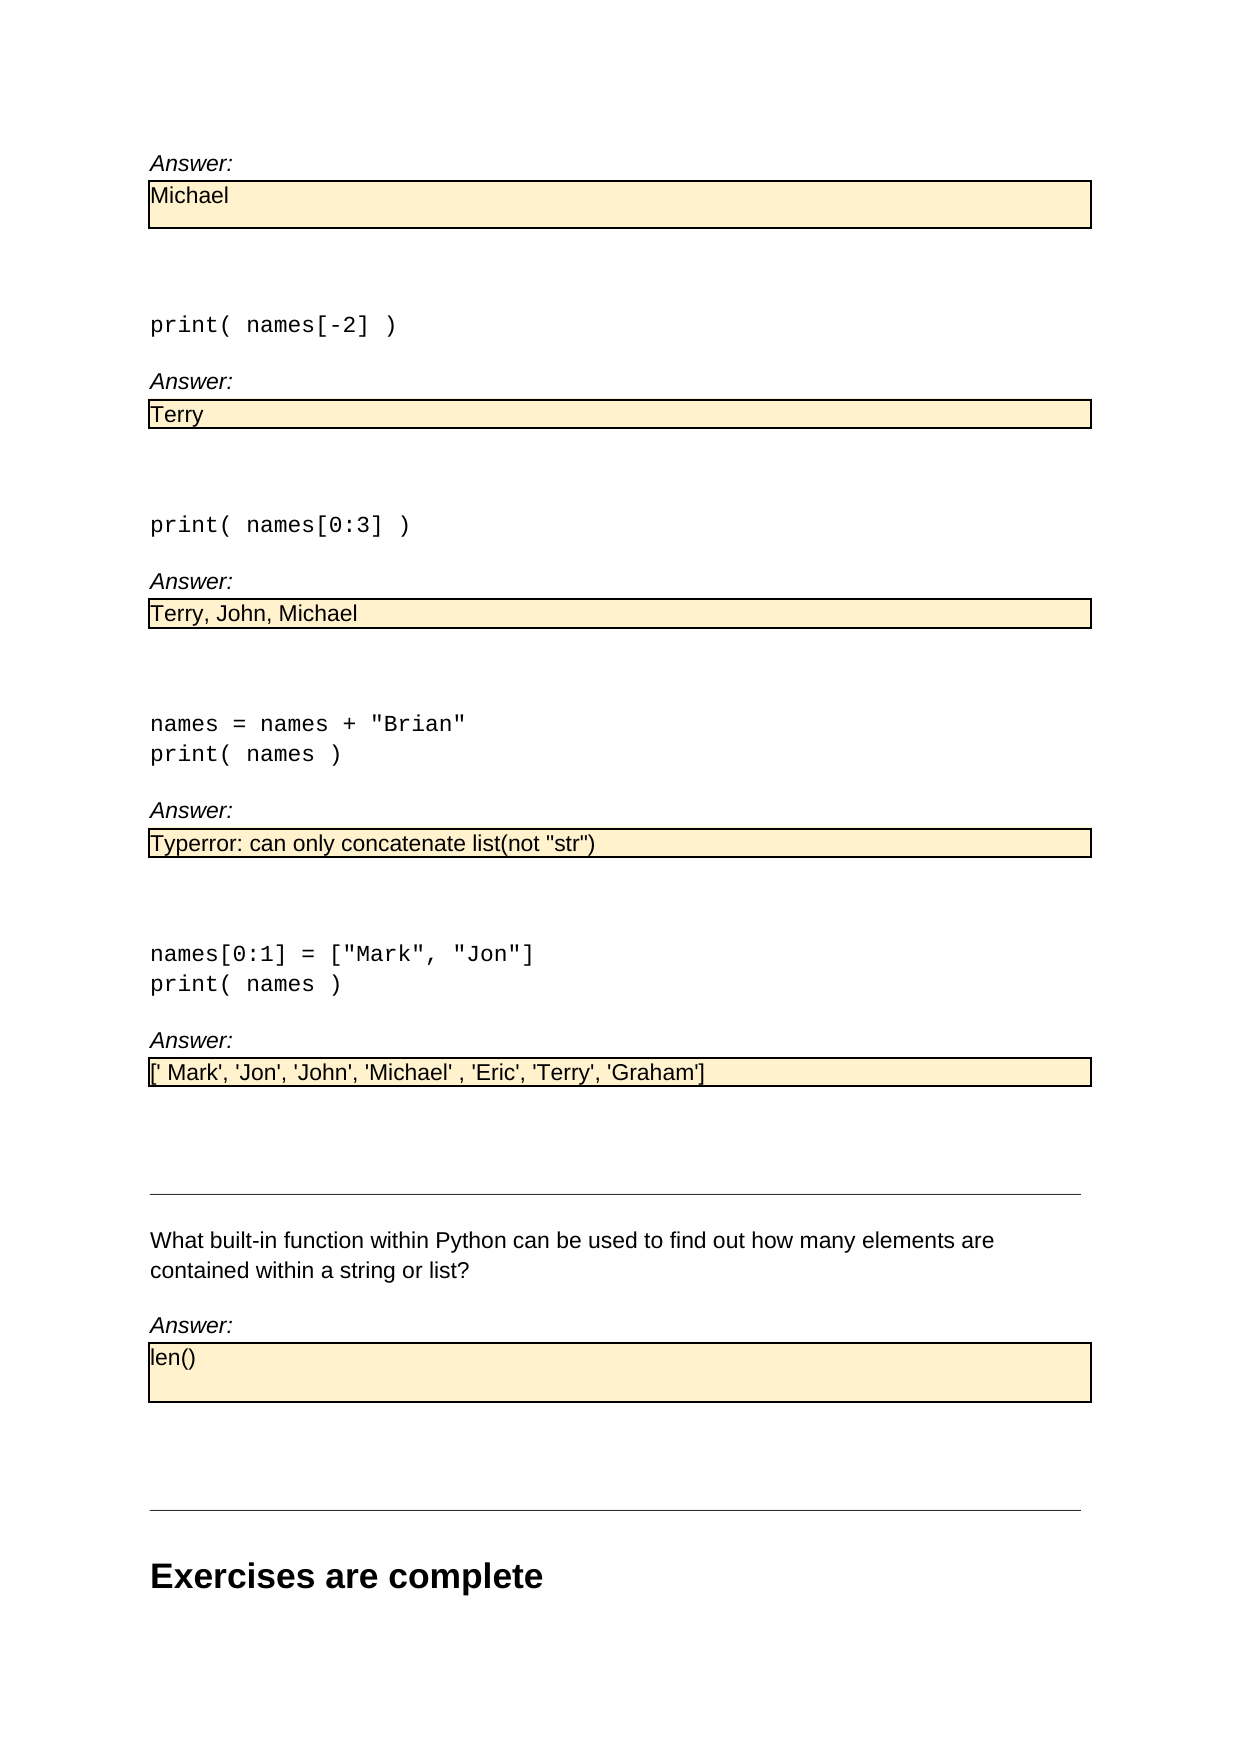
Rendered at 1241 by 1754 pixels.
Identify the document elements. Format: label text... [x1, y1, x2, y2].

text Answer: [150, 1312, 1090, 1338]
text Michael [150, 182, 1090, 227]
text Terry [150, 401, 1090, 427]
subtitle Exercises are complete [150, 1555, 1090, 1596]
text _________________________________________________________________________ [150, 1487, 1090, 1513]
text Typerror: can only concatenate list(not "str") [150, 830, 1090, 856]
text print( names ) [150, 742, 1090, 768]
text print( names ) [150, 972, 1090, 998]
text Answer: [150, 150, 1090, 176]
text Terry, John, Michael [150, 600, 1090, 627]
text Answer: [150, 797, 1090, 824]
text Answer: [150, 368, 1090, 395]
text Answer: [150, 568, 1090, 594]
text print( names[-2] ) [150, 313, 1090, 339]
text What built-in function within Python can be used to find out how many elements are contained within a string or list? [150, 1227, 1090, 1283]
text [' Mark', 'Jon', 'John', 'Michael' , 'Eric', 'Terry', 'Graham'] [150, 1059, 1090, 1085]
text len() [150, 1344, 1090, 1371]
text names[0:1] = ["Mark", "Jon"] [150, 942, 1090, 968]
text names = names + "Brian" [150, 713, 1090, 739]
text Answer: [150, 1027, 1090, 1053]
text print( names[0:3] ) [150, 513, 1090, 539]
text _________________________________________________________________________ [150, 1171, 1090, 1198]
